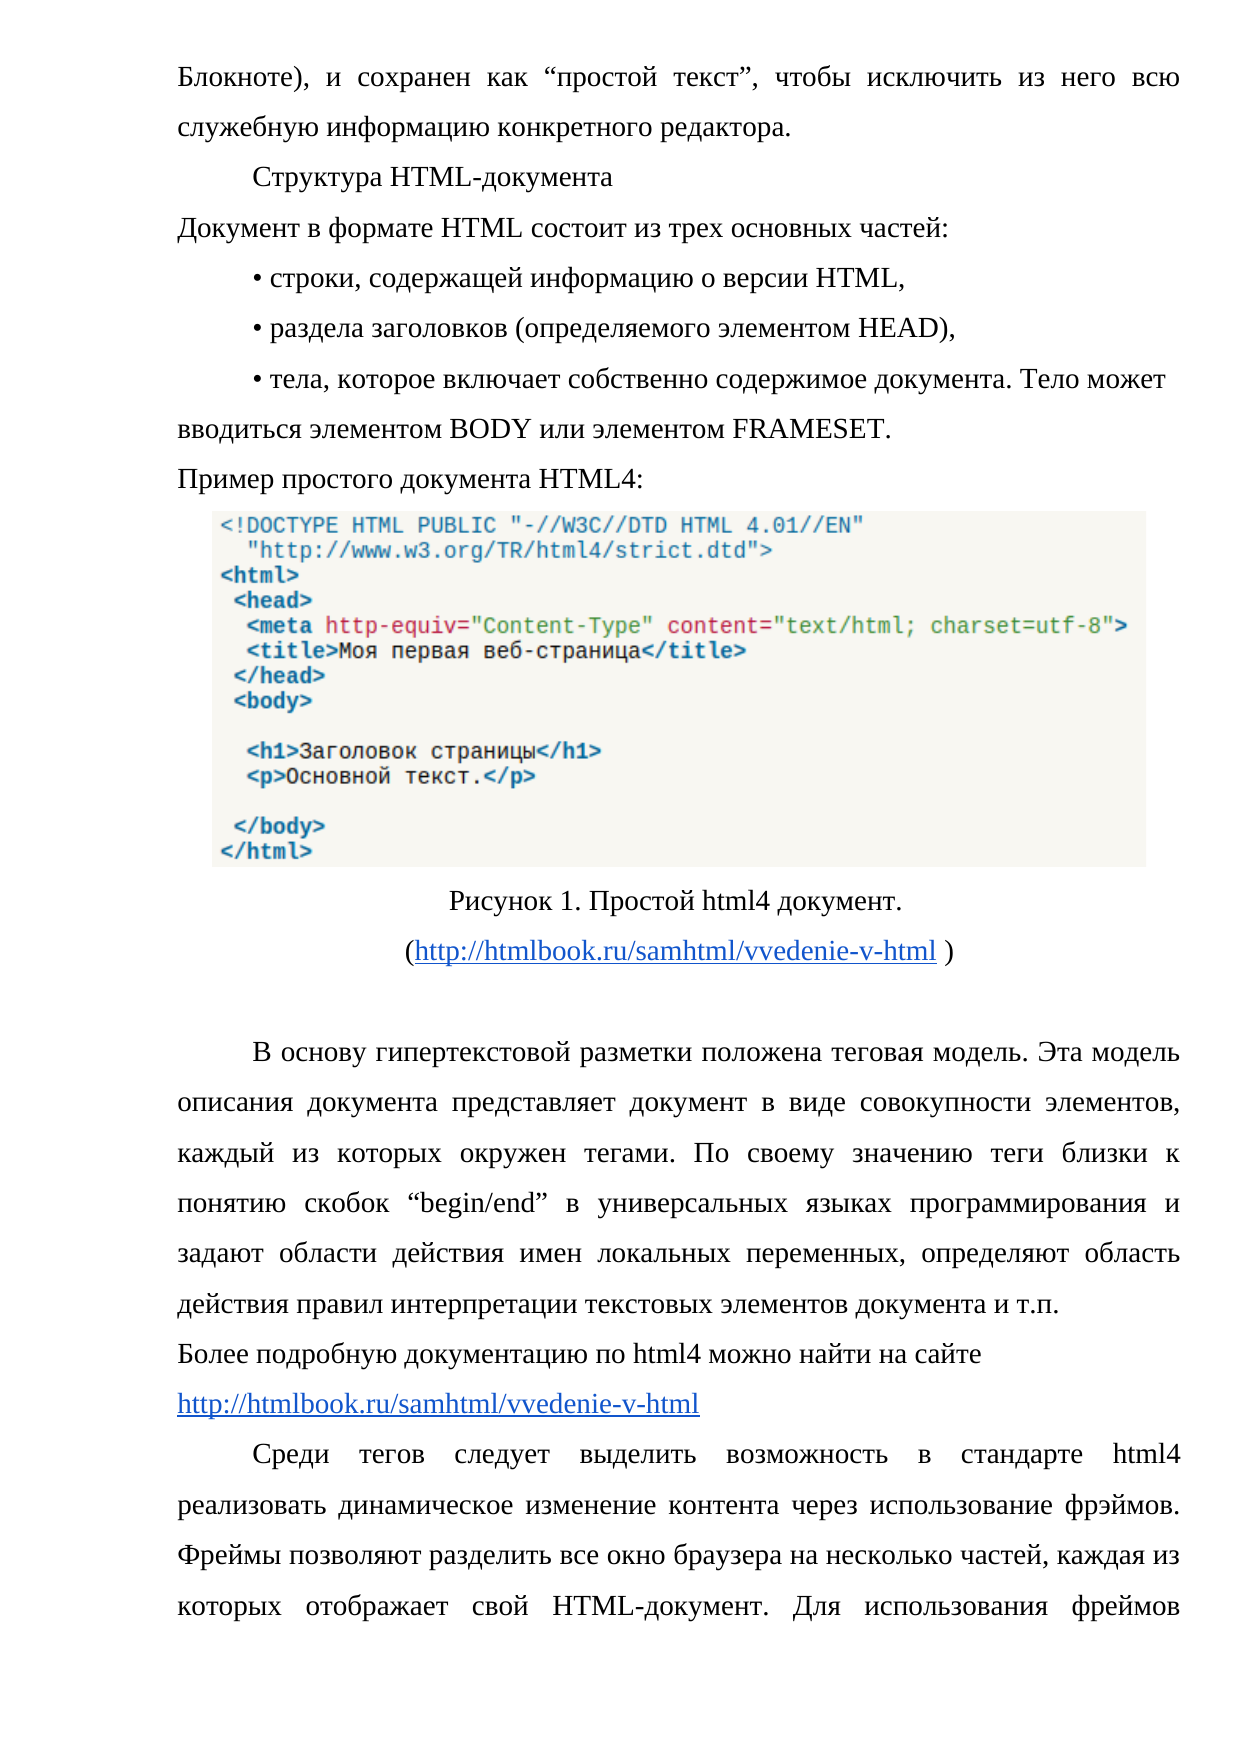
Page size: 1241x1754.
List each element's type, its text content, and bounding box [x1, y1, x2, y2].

text Более подробную документацию по html4 можно найти на сайте [177, 1336, 1181, 1369]
text • строки, содержащей информацию о версии HTML, [252, 260, 1181, 294]
text • тела, которое включает собственно содержимое документа. Тело может [252, 361, 1181, 394]
text Документ в формате HTML состоит из трех основных частей: [177, 210, 1181, 243]
text http://htmlbook.ru/samhtml/vvedenie-v-html [177, 1386, 1181, 1420]
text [177, 59, 1181, 143]
text Пример простого документа HTML4: [177, 461, 1181, 495]
text Рисунок 1. Простой html4 документ. (http://htmlbook.ru/samhtml/vvedenie-v-html ) [177, 883, 1181, 967]
text В основу гипертекстовой разметки положена теговая модель. Эта модель описания документа представляет документ в виде совокупности элементов, каждый из которых окружен тегами. По своему значению теги близки к понятию скобок “begin/end” в универсальных языках программирования и задают области действия имен локальных переменных, определяют область действия правил интерпретации текстовых элементов документа и т.п. [177, 1034, 1181, 1319]
text • раздела заголовков (определяемого элементом HEAD), [252, 311, 1181, 344]
text Структура HTML-документа [177, 159, 1181, 193]
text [177, 1437, 1181, 1621]
text вводиться элементом BODY или элементом FRAMESET. [177, 411, 1181, 445]
picture [212, 511, 1147, 867]
